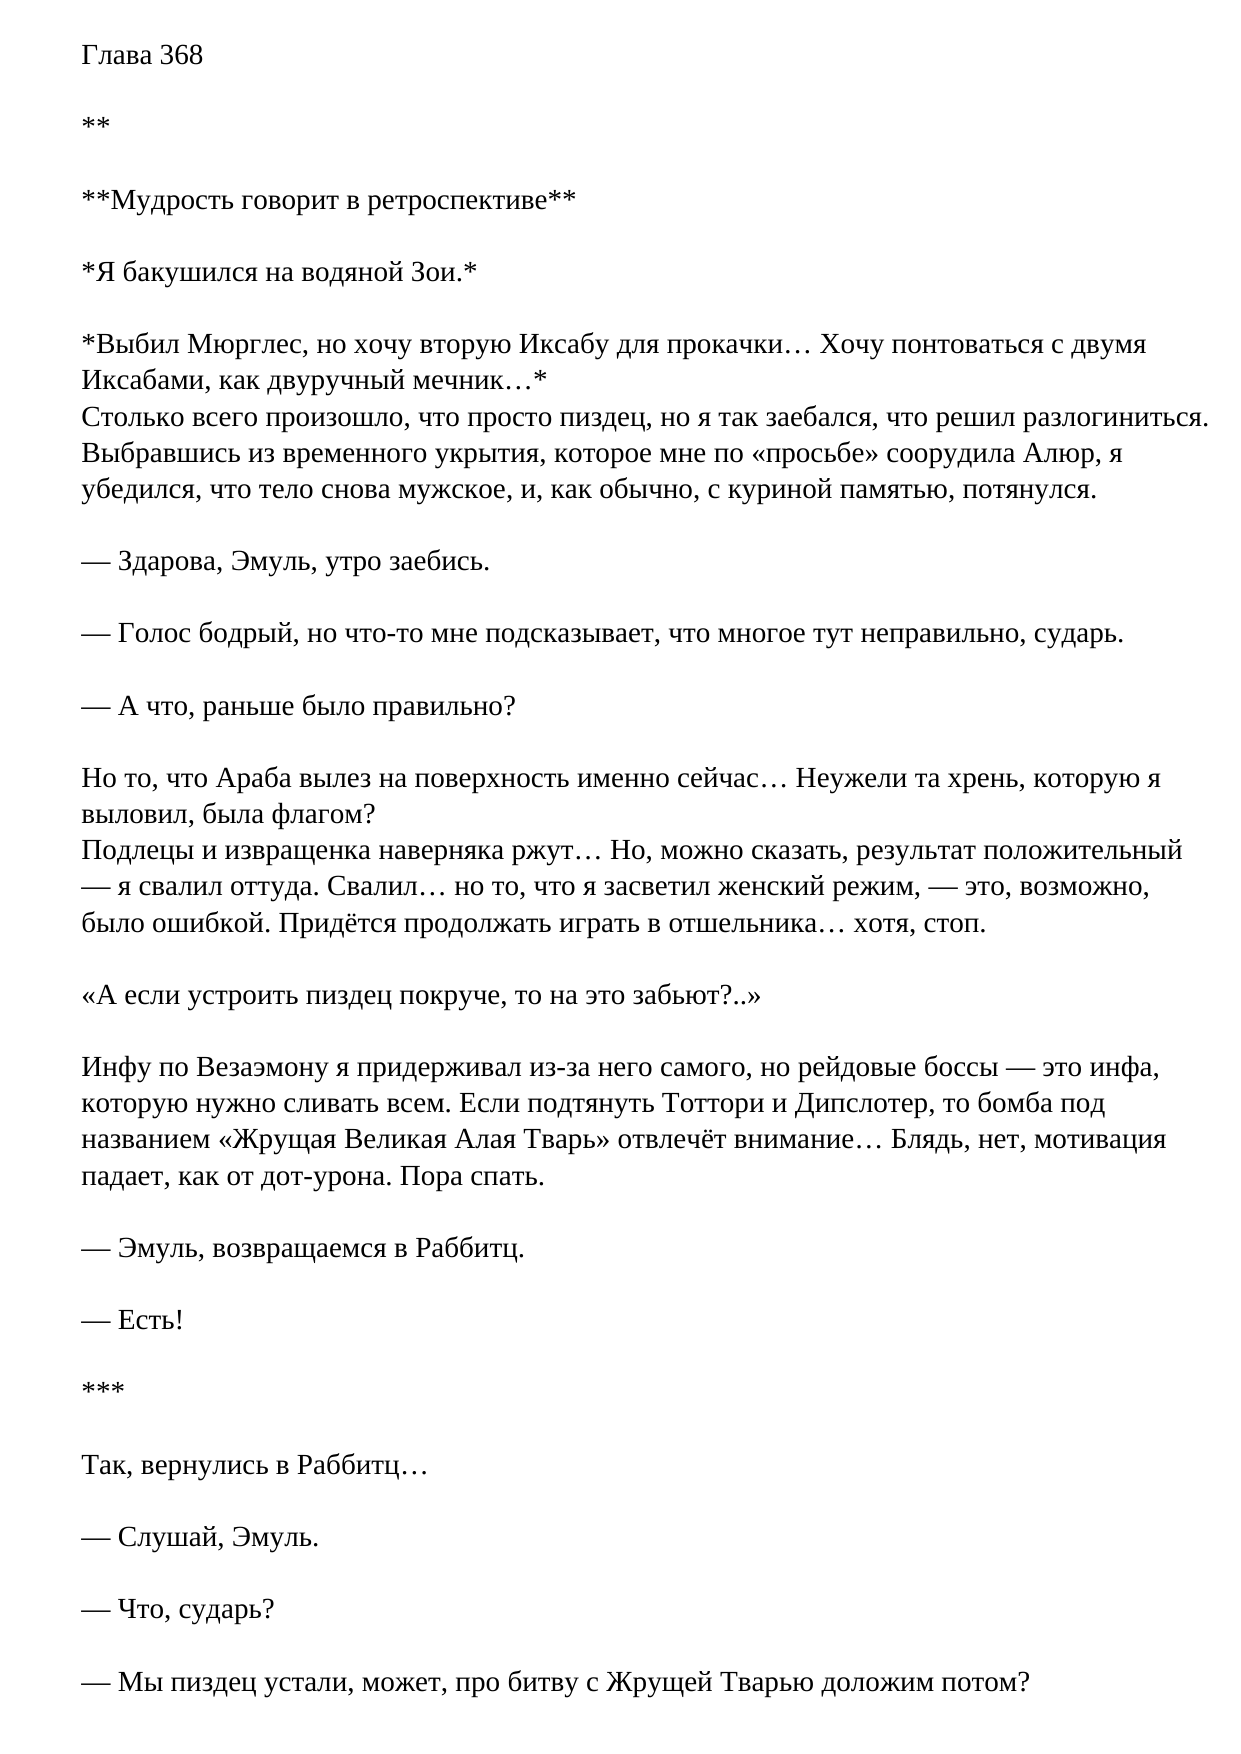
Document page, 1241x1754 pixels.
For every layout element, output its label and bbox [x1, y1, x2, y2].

text [81, 37, 1215, 1733]
